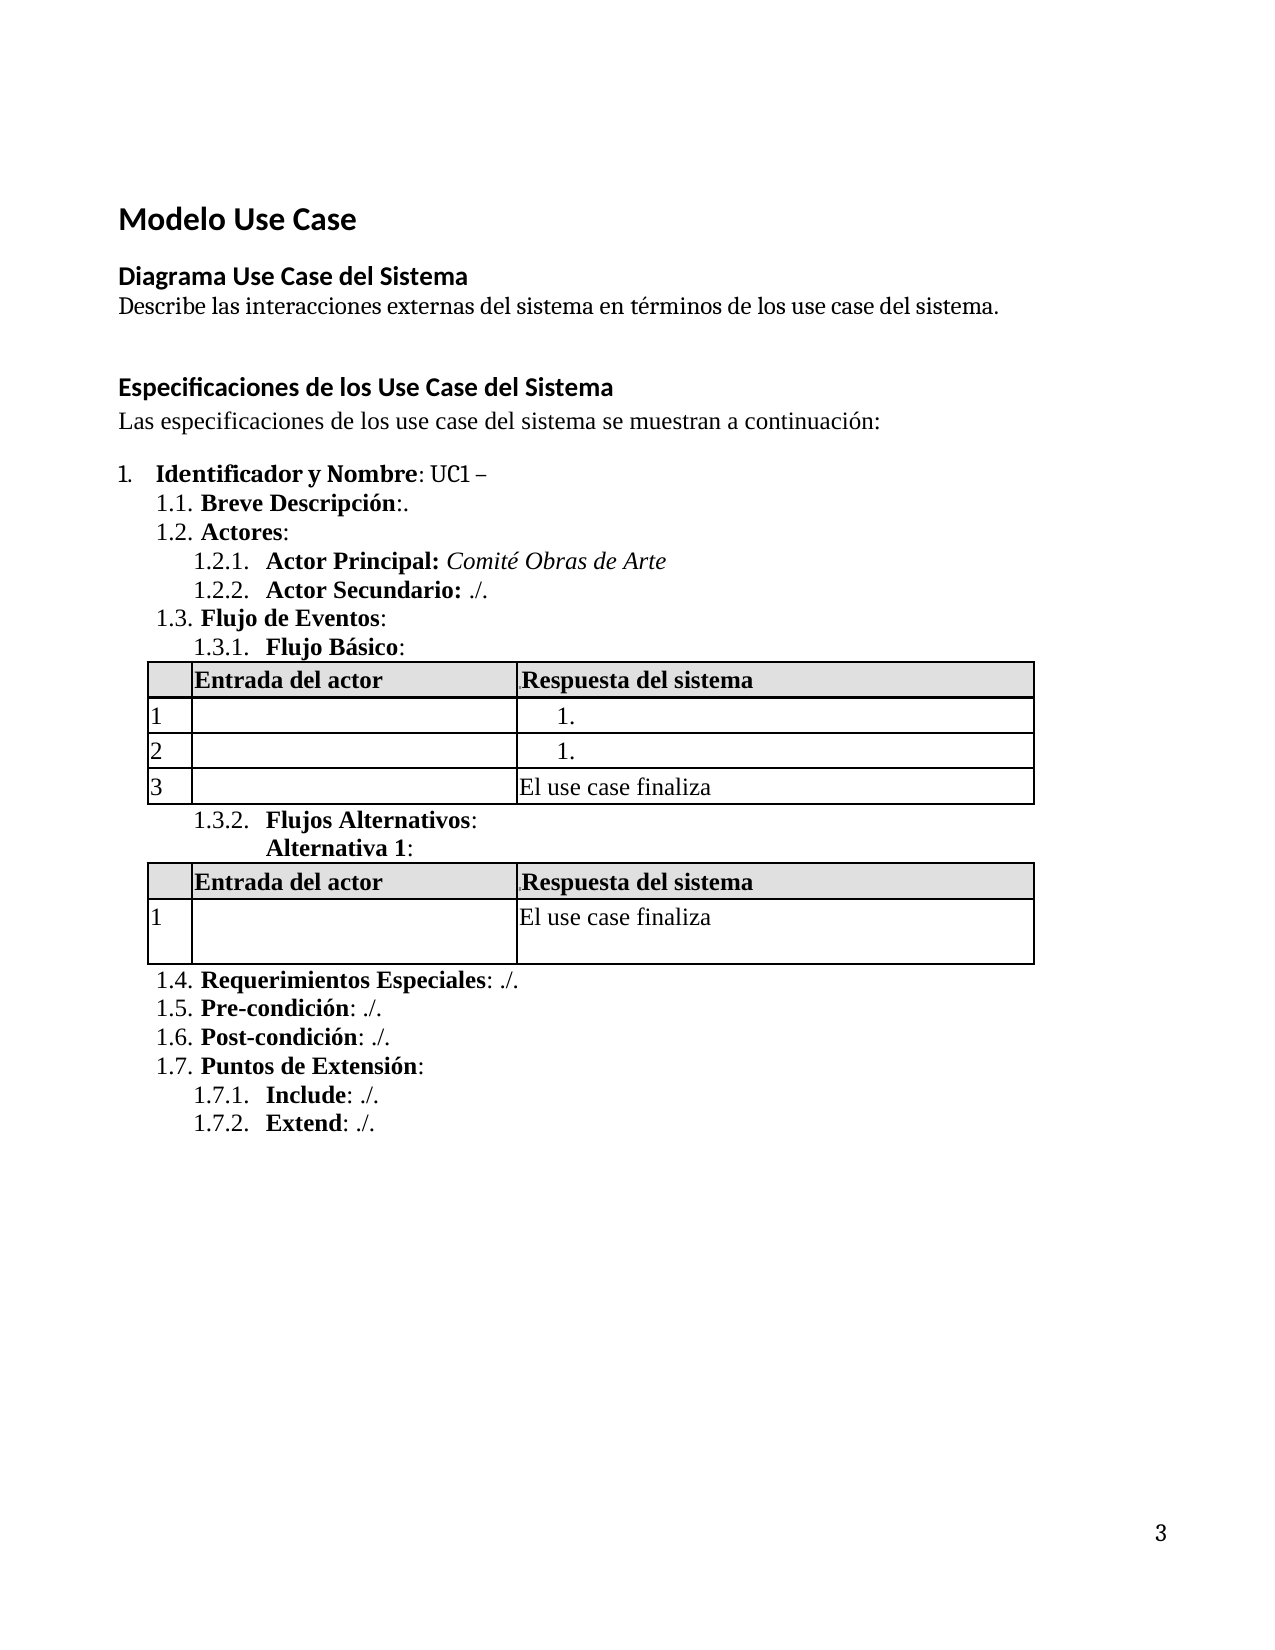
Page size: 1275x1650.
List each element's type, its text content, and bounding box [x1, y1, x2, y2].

table_cell 1 [149, 699, 191, 732]
table_header Entrada del actor [193, 663, 516, 696]
list Pre-condición: ./. [156, 993, 1167, 1022]
list Requerimientos Especiales: ./. [156, 965, 1167, 993]
list Puntos de Extensión: [156, 1051, 1167, 1080]
subtitle Especificaciones de los Use Case del Sistema [118, 371, 1167, 403]
table_cell 3 [149, 769, 191, 803]
table_cell [193, 900, 516, 963]
text Alternativa 1: [192, 833, 1167, 862]
list Post-condición: ./. [156, 1022, 1167, 1051]
table_header [149, 663, 191, 696]
subtitle Modelo Use Case [118, 198, 1167, 238]
list Identificador y Nombre: UC1 – [118, 460, 1167, 488]
list Flujos Alternativos: [193, 805, 1167, 833]
list Actor Secundario: ./. [193, 575, 1167, 603]
text Describe las interacciones externas del sistema en términos de los use case del sistema. [118, 292, 1167, 321]
table_cell 1 [149, 900, 191, 963]
table_header Entrada del actor [193, 864, 516, 898]
table_cell [518, 699, 1033, 732]
table_cell [518, 734, 1033, 767]
list Actores: [156, 517, 1167, 546]
list Actor Principal: Comité Obras de Arte [193, 546, 1167, 575]
table_header [149, 864, 191, 898]
table_cell El use case finaliza [518, 900, 1033, 963]
table_header Respuesta del sistema [518, 663, 1033, 696]
table_cell [193, 769, 516, 803]
list Flujo de Eventos: [156, 603, 1167, 632]
table_cell El use case finaliza [518, 769, 1033, 803]
list Include: ./. [193, 1080, 1167, 1108]
subtitle Diagrama Use Case del Sistema [118, 259, 1167, 292]
list Extend: ./. [193, 1108, 1167, 1137]
list Flujo Básico: [193, 632, 1167, 661]
table_cell [193, 734, 516, 767]
table_header Respuesta del sistema [518, 864, 1033, 898]
table_cell 2 [149, 734, 191, 767]
table_cell [193, 699, 516, 732]
list Breve Descripción:. [156, 488, 1167, 517]
text Las especificaciones de los use case del sistema se muestran a continuación: [118, 403, 1167, 435]
